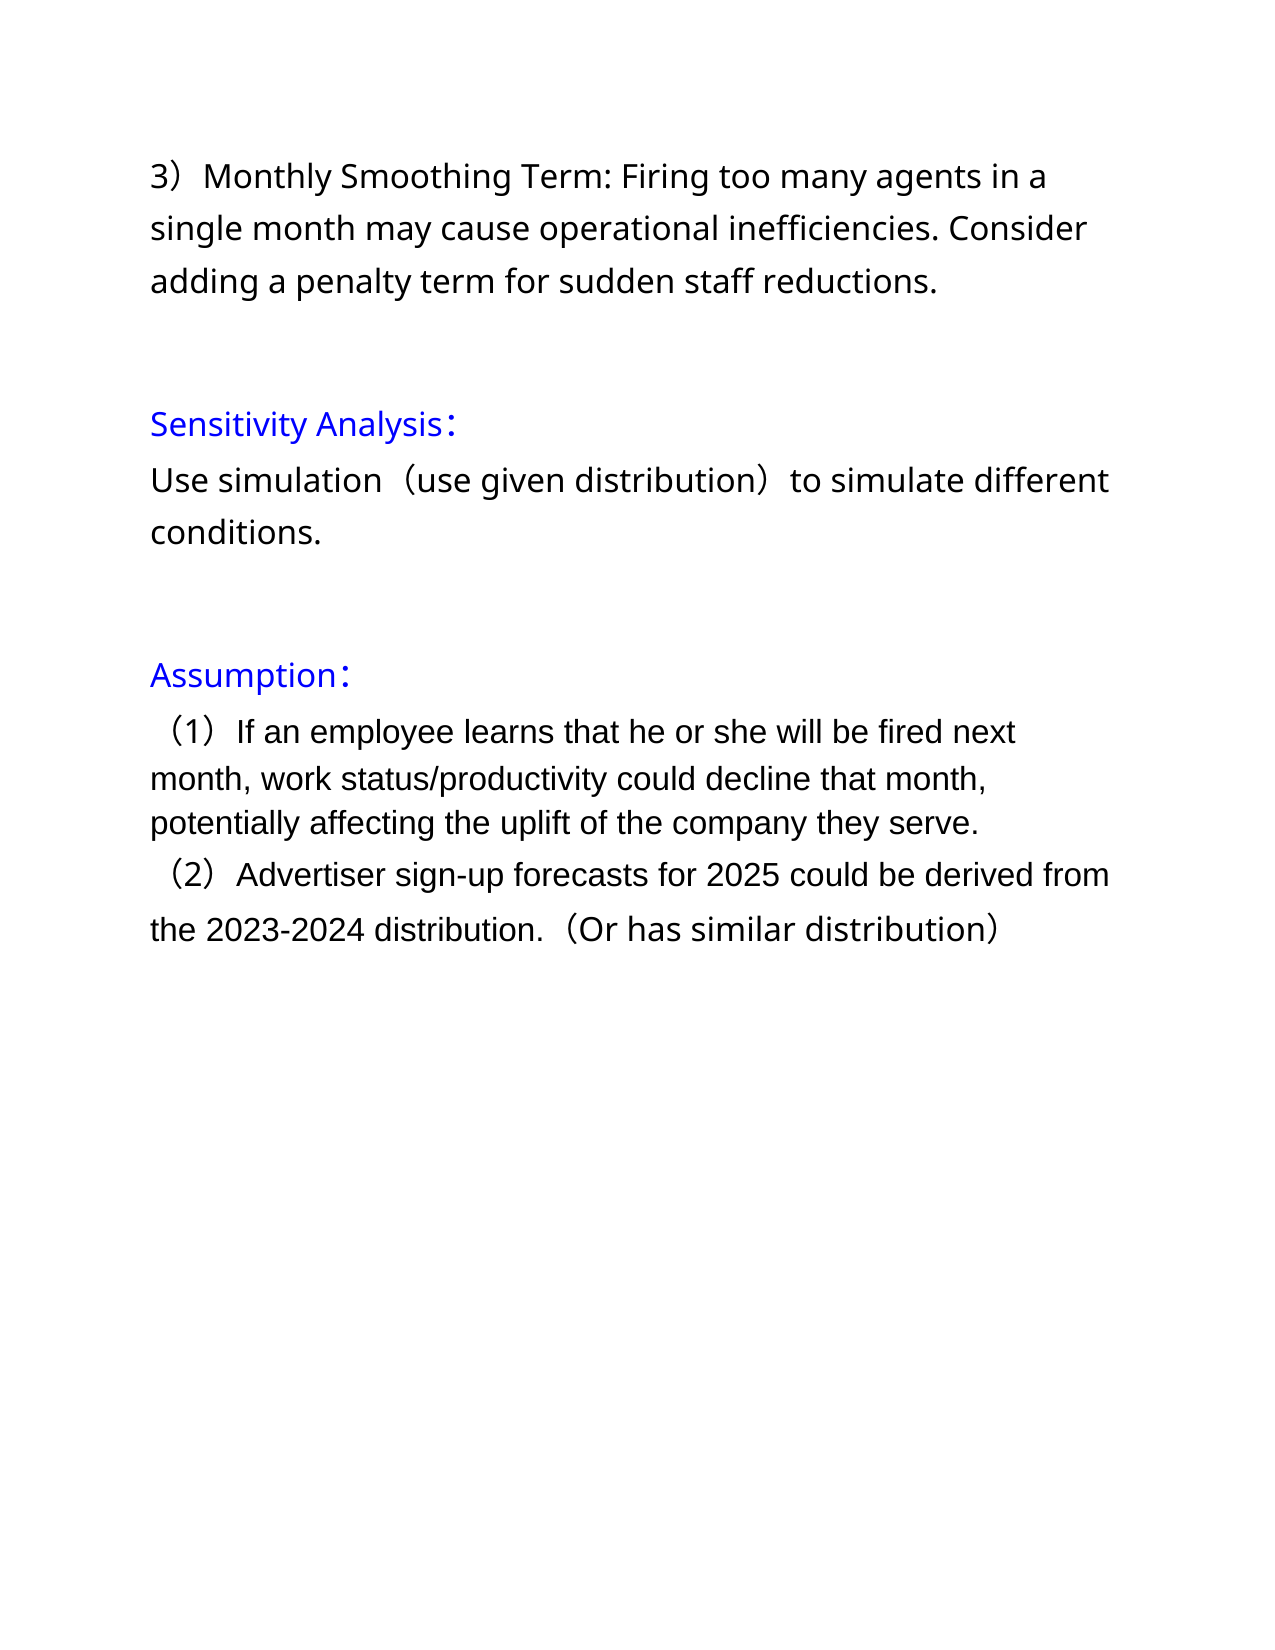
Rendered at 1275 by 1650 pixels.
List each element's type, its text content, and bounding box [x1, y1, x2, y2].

text Assumption： [150, 649, 1125, 698]
text 3）Monthly Smoothing Term: Firing too many agents in a single month may cause operational inefficiencies. Consider adding a penalty term for sudden staff reductions. [150, 150, 1125, 303]
text （1）If an employee learns that he or she will be fired next month, work status/productivity could decline that month, potentially affecting the uplift of the company they serve. [150, 705, 1125, 842]
text Sensitivity Analysis： [150, 398, 1125, 446]
text （2）Advertiser sign-up forecasts for 2025 could be derived from the 2023-2024 distribution.（Or has similar distribution） [150, 847, 1125, 951]
text Use simulation（use given distribution）to simulate different conditions. [150, 453, 1125, 554]
